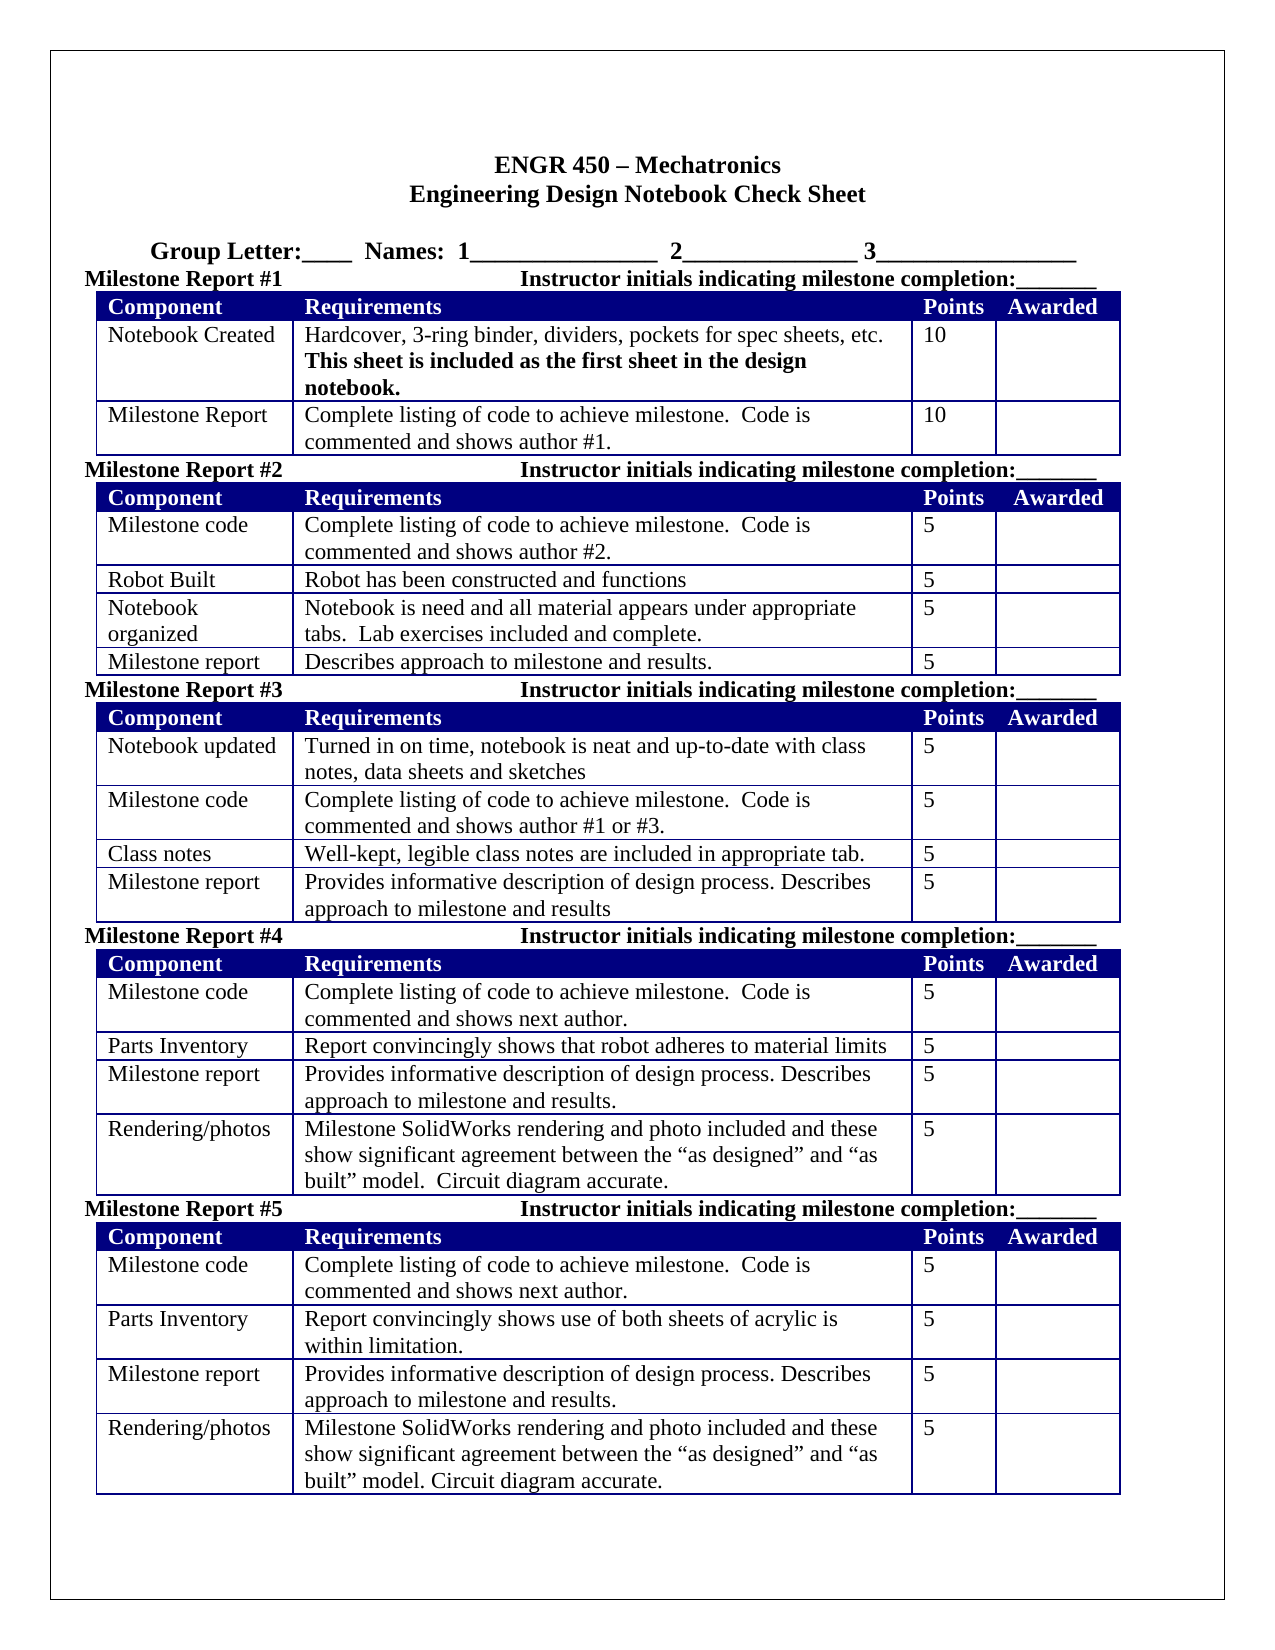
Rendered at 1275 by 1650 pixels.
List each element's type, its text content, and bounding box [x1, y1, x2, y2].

table_cell Complete listing of code to achieve milestone. Code is commented and shows next author. [294, 1251, 911, 1304]
table_cell Milestone code [97, 512, 292, 564]
table_cell 5 [913, 1033, 995, 1059]
table_cell Milestone code [97, 1251, 292, 1304]
table_cell Milestone SolidWorks rendering and photo included and these show significant agreement between the “as designed” and “as built” model. Circuit diagram accurate. [294, 1414, 911, 1493]
table_cell [997, 1251, 1119, 1304]
table_cell 5 [913, 512, 995, 564]
table_cell [997, 1414, 1119, 1493]
subtitle Milestone Report #1 Instructor initials indicating milestone completion:_______ [84, 265, 1125, 291]
table_cell Provides informative description of design process. Describes approach to milestone and results. [294, 1061, 911, 1113]
table_header Points [913, 293, 995, 319]
table_cell Report convincingly shows use of both sheets of acrylic is within limitation. [294, 1306, 911, 1358]
table_header Points [913, 484, 995, 510]
table_cell 5 [913, 1251, 995, 1304]
table_cell Turned in on time, notebook is neat and up-to-date with class notes, data sheets and sketches [294, 732, 911, 784]
table_cell 5 [913, 594, 995, 646]
table_cell 10 [913, 402, 995, 454]
text Group Letter:____ Names: 1_______________ 2______________ 3________________ [150, 236, 1125, 265]
subtitle Milestone Report #4 Instructor initials indicating milestone completion:_______ [84, 922, 1125, 949]
table_header Requirements [294, 1223, 911, 1250]
table_cell [997, 402, 1119, 454]
table_cell Well-kept, legible class notes are included in appropriate tab. [294, 840, 911, 867]
table_header Component [97, 704, 292, 730]
table_header Component [97, 293, 292, 319]
table_cell [997, 648, 1119, 674]
table_cell Parts Inventory [97, 1033, 292, 1059]
table_cell Class notes [97, 840, 292, 867]
table_cell [997, 1033, 1119, 1059]
table_cell Notebook organized [97, 594, 292, 646]
table_cell [997, 786, 1119, 839]
table_header Awarded [997, 293, 1119, 319]
table_cell Milestone report [97, 868, 292, 921]
table_cell Notebook Created [97, 321, 292, 400]
table_cell Robot Built [97, 566, 292, 592]
table_header Requirements [294, 484, 911, 510]
table_cell Milestone Report [97, 402, 292, 454]
table_cell [997, 1115, 1119, 1194]
table_header Awarded [997, 704, 1119, 730]
table_cell [997, 512, 1119, 564]
table_header Awarded [997, 951, 1119, 977]
table_cell Provides informative description of design process. Describes approach to milestone and results. [294, 1360, 911, 1412]
table_cell [997, 732, 1119, 784]
table_cell 5 [913, 566, 995, 592]
table_cell [997, 566, 1119, 592]
subtitle Milestone Report #2 Instructor initials indicating milestone completion:_______ [84, 456, 1125, 482]
table_cell [997, 868, 1119, 921]
table_header Requirements [294, 293, 911, 319]
table_cell Milestone report [97, 1360, 292, 1412]
table_cell Notebook updated [97, 732, 292, 784]
table_cell Milestone report [97, 648, 292, 674]
table_cell Notebook is need and all material appears under appropriate tabs. Lab exercises included and complete. [294, 594, 911, 646]
table_cell Hardcover, 3-ring binder, dividers, pockets for spec sheets, etc. This sheet is included as the first sheet in the design notebook. [294, 321, 911, 400]
table_header Requirements [294, 951, 911, 977]
table_header Component [97, 1223, 292, 1250]
table_header Points [913, 1223, 995, 1250]
table_cell Rendering/photos [97, 1115, 292, 1194]
table_cell 5 [913, 648, 995, 674]
table_cell [997, 978, 1119, 1031]
table_cell Report convincingly shows that robot adheres to material limits [294, 1033, 911, 1059]
table_header Awarded [997, 1223, 1119, 1250]
table_header Requirements [294, 704, 911, 730]
table_cell Milestone SolidWorks rendering and photo included and these show significant agreement between the “as designed” and “as built” model. Circuit diagram accurate. [294, 1115, 911, 1194]
table_header Component [97, 951, 292, 977]
table_cell [997, 840, 1119, 867]
text ENGR 450 – Mechatronics [150, 150, 1125, 179]
table_cell 5 [913, 1414, 995, 1493]
table_cell Milestone report [97, 1061, 292, 1113]
table_cell 5 [913, 1061, 995, 1113]
table_cell Provides informative description of design process. Describes approach to milestone and results [294, 868, 911, 921]
table_cell Complete listing of code to achieve milestone. Code is commented and shows author #2. [294, 512, 911, 564]
table_cell Complete listing of code to achieve milestone. Code is commented and shows author #1. [294, 402, 911, 454]
table_cell 10 [913, 321, 995, 400]
table_cell Milestone code [97, 978, 292, 1031]
table_cell 5 [913, 1306, 995, 1358]
table_cell Describes approach to milestone and results. [294, 648, 911, 674]
table_cell 5 [913, 786, 995, 839]
subtitle Milestone Report #3 Instructor initials indicating milestone completion:_______ [84, 676, 1125, 702]
table_cell [997, 1061, 1119, 1113]
table_header Points [913, 951, 995, 977]
table_cell Milestone code [97, 786, 292, 839]
table_cell [997, 1306, 1119, 1358]
subtitle Engineering Design Notebook Check Sheet [150, 179, 1125, 207]
table_cell 5 [913, 868, 995, 921]
table_cell Parts Inventory [97, 1306, 292, 1358]
table_cell Complete listing of code to achieve milestone. Code is commented and shows author #1 or #3. [294, 786, 911, 839]
table_cell 5 [913, 732, 995, 784]
subtitle Milestone Report #5 Instructor initials indicating milestone completion:_______ [84, 1195, 1125, 1222]
table_cell 5 [913, 840, 995, 867]
table_cell Rendering/photos [97, 1414, 292, 1493]
table_cell Robot has been constructed and functions [294, 566, 911, 592]
table_cell 5 [913, 1115, 995, 1194]
table_cell 5 [913, 1360, 995, 1412]
table_cell [997, 594, 1119, 646]
table_header Awarded [997, 484, 1119, 510]
table_header Points [913, 704, 995, 730]
table_cell [997, 1360, 1119, 1412]
table_cell Complete listing of code to achieve milestone. Code is commented and shows next author. [294, 978, 911, 1031]
table_header Component [97, 484, 292, 510]
table_cell [997, 321, 1119, 400]
table_cell 5 [913, 978, 995, 1031]
